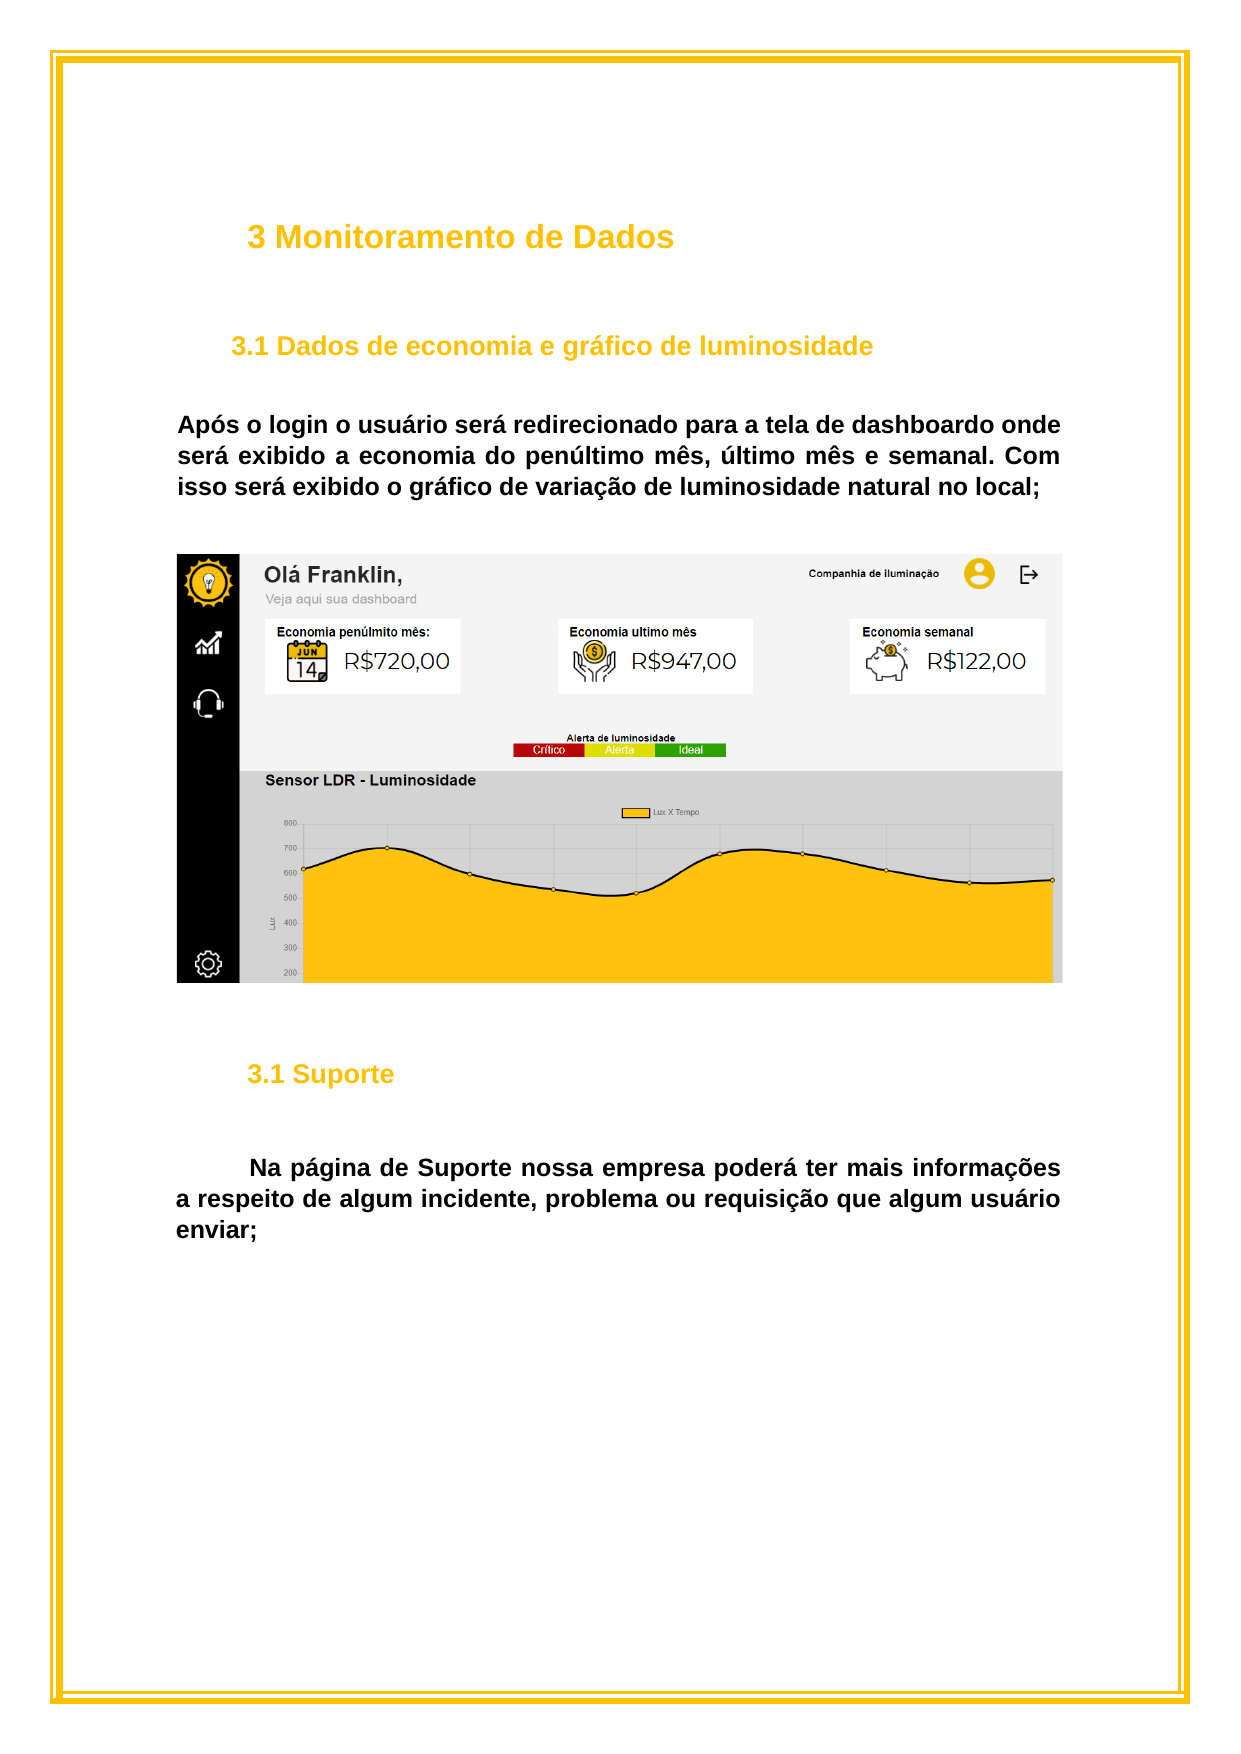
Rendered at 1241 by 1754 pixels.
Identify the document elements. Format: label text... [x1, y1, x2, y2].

picture [176, 554, 1063, 983]
text Na página de Suporte nossa empresa poderá ter mais informações a respeito de algum incidente, problema ou requisição que algum usuário enviar; [176, 1153, 1062, 1244]
subtitle 3.1 Dados de economia e gráfico de luminosidade [177, 330, 1063, 361]
subtitle 3.1 Suporte [247, 1058, 1063, 1089]
text Após o login o usuário será redirecionado para a tela de dashboardo onde será exibido a economia do penúltimo mês, último mês e semanal. Com isso será exibido o gráfico de variação de luminosidade natural no local; [177, 410, 1062, 501]
subtitle 3 Monitoramento de Dados [247, 217, 1063, 255]
